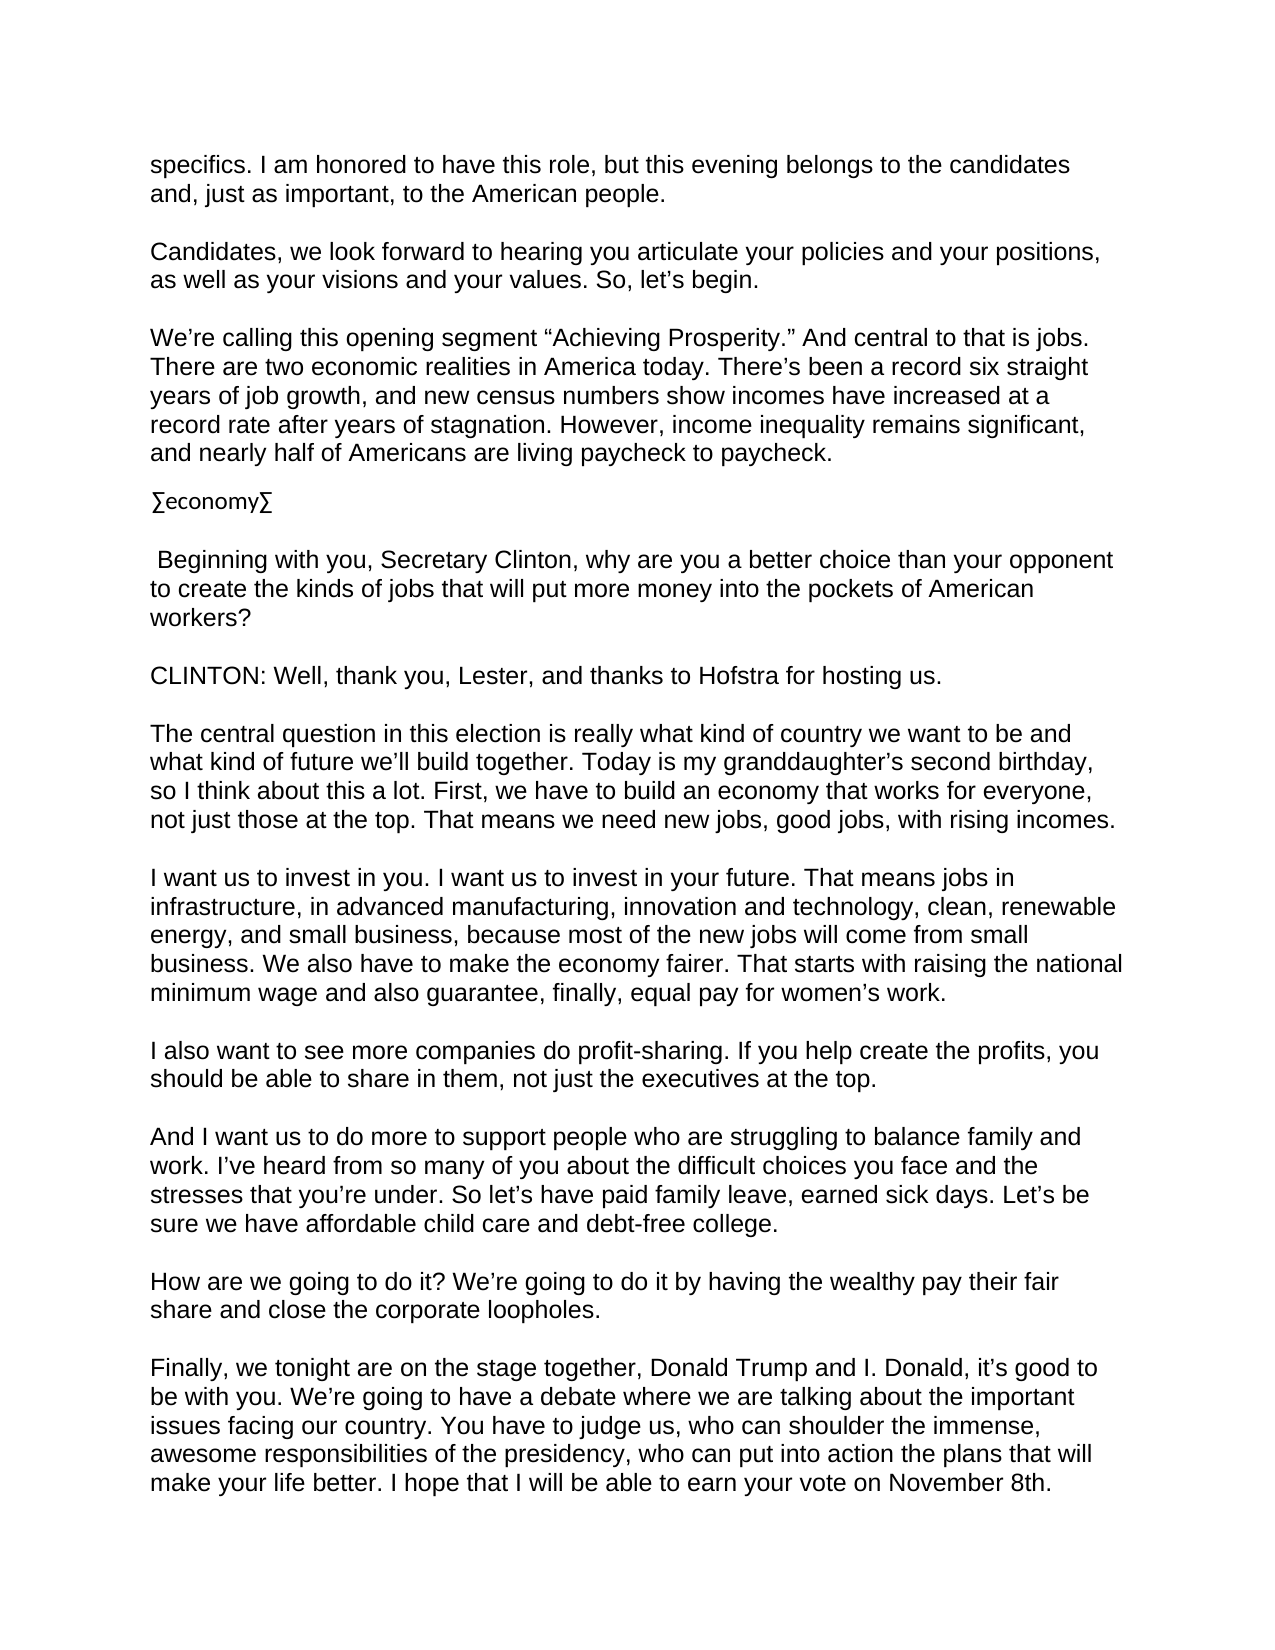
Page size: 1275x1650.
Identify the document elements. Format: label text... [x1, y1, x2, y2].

text Candidates, we look forward to hearing you articulate your policies and your positions, as well as your visions and your values. So, let’s begin. [150, 237, 1125, 294]
text And I want us to do more to support people who are struggling to balance family and work. I’ve heard from so many of you about the difficult choices you face and the stresses that you’re under. So let’s have paid family leave, earned sick days. Let’s be sure we have affordable child care and debt-free college. [150, 1122, 1125, 1237]
text CLINTON: Well, thank you, Lester, and thanks to Hofstra for hosting us. [150, 661, 1125, 689]
text Finally, we tonight are on the stage together, Donald Trump and I. Donald, it’s good to be with you. We’re going to have a debate where we are talking about the important issues facing our country. You have to judge us, who can shoulder the immense, awesome responsibilities of the presidency, who can put into action the plans that will make your life better. I hope that I will be able to earn your vote on November 8th. [150, 1353, 1125, 1497]
table_header ∑economy∑ [150, 483, 471, 516]
text I also want to see more companies do profit-sharing. If you help create the profits, you should be able to share in them, not just the executives at the top. [150, 1036, 1125, 1093]
text I want us to invest in you. I want us to invest in your future. That means jobs in infrastructure, in advanced manufacturing, innovation and technology, clean, renewable energy, and small business, because most of the new jobs will come from small business. We also have to make the economy fairer. That starts with raising the national minimum wage and also guarantee, finally, equal pay for women’s work. [150, 863, 1125, 1006]
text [150, 150, 1125, 207]
text The central question in this election is really what kind of country we want to be and what kind of future we’ll build together. Today is my granddaughter’s second birthday, so I think about this a lot. First, we have to build an economy that works for everyone, not just those at the top. That means we need new jobs, good jobs, with rising incomes. [150, 718, 1125, 833]
text We’re calling this opening segment “Achieving Prosperity.” And central to that is jobs. There are two economic realities in America today. There’s been a record six straight years of job growth, and new census numbers show incomes have increased at a record rate after years of stagnation. However, income inequality remains significant, and nearly half of Americans are living paycheck to paycheck. [150, 323, 1125, 467]
text How are we going to do it? We’re going to do it by having the wealthy pay their fair share and close the corporate loopholes. [150, 1266, 1125, 1324]
text Beginning with you, Secretary Clinton, why are you a better choice than your opponent to create the kinds of jobs that will put more money into the pockets of American workers? [150, 545, 1125, 631]
